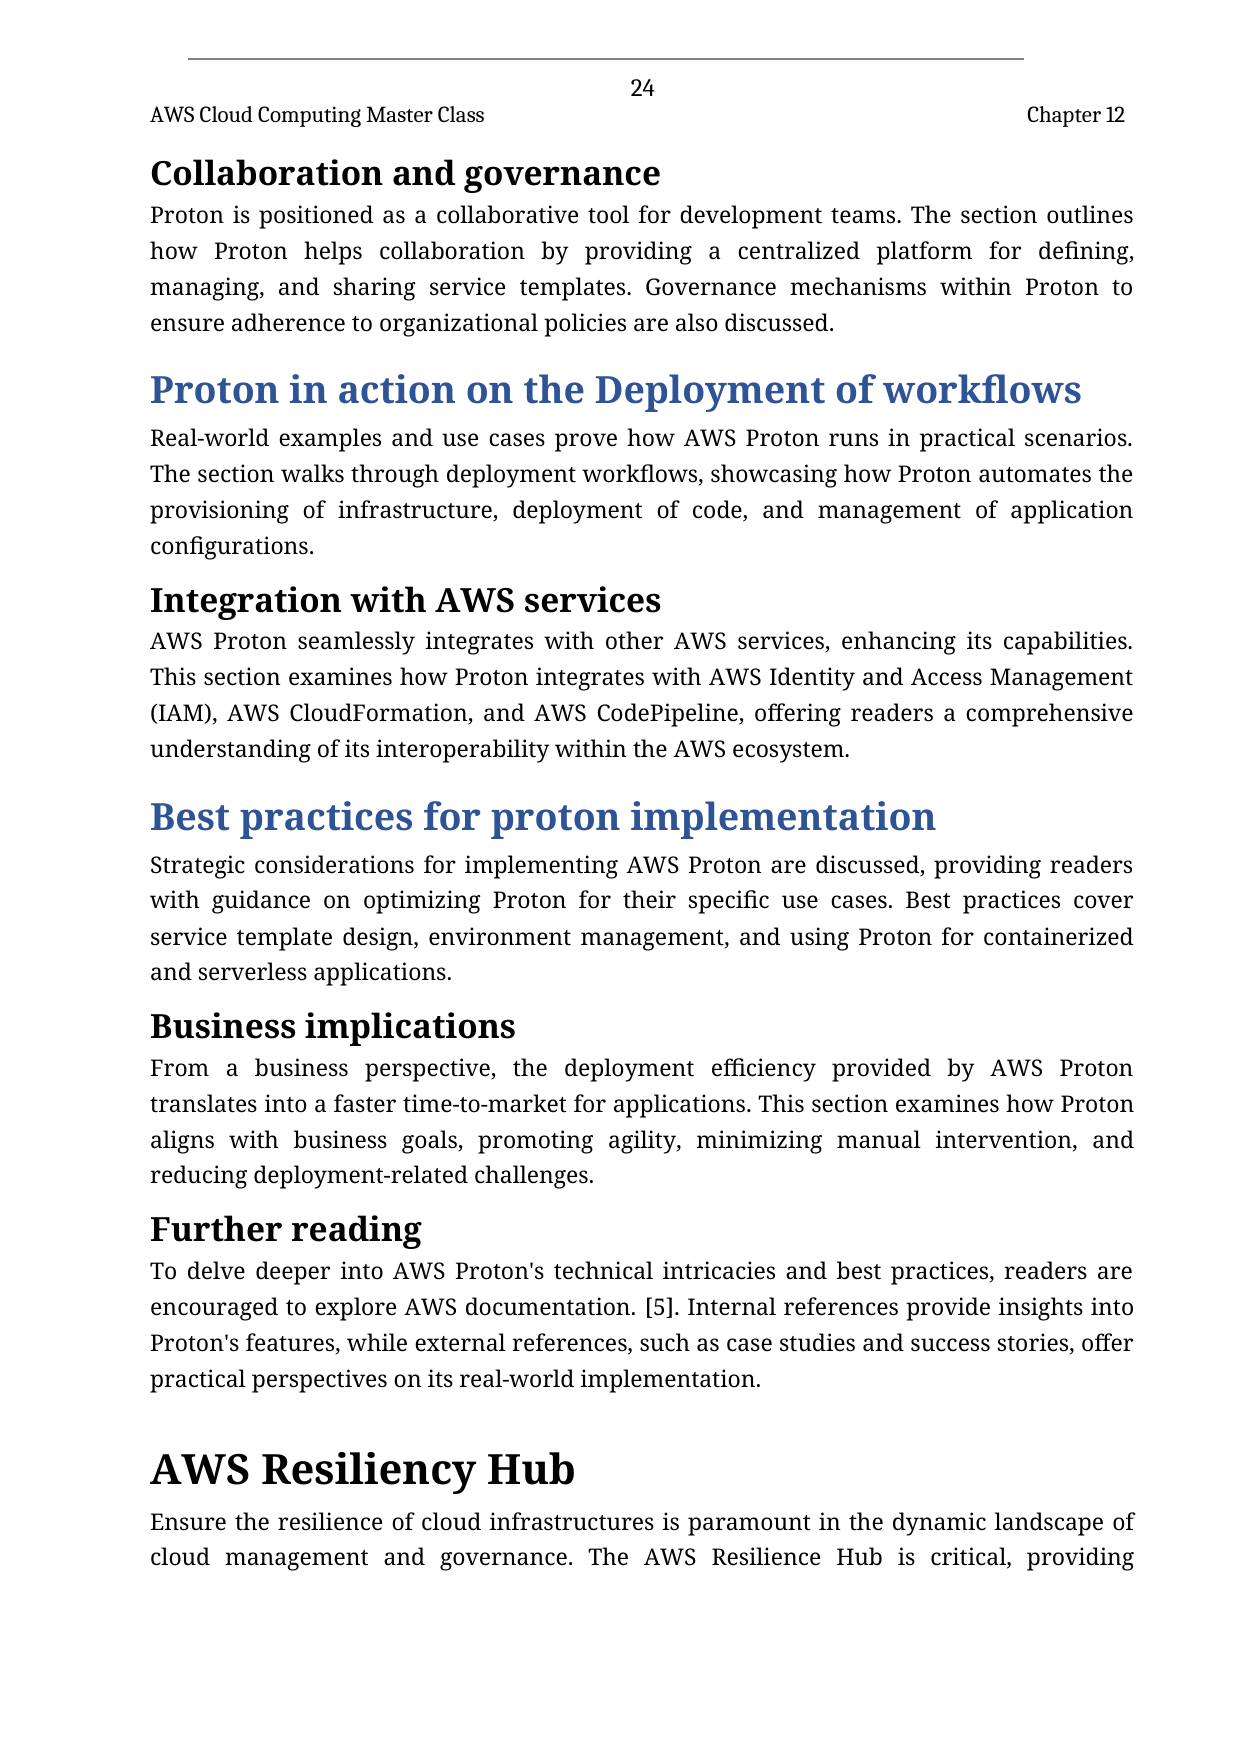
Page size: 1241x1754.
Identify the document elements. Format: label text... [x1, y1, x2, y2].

text From a business perspective, the deployment efficiency provided by AWS Proton translates into a faster time-to-market for applications. This section examines how Proton aligns with business goals, promoting agility, minimizing manual intervention, and reducing deployment-related challenges. [150, 1052, 1135, 1191]
subtitle Business implications [150, 1003, 1135, 1048]
text Strategic considerations for implementing AWS Proton are discussed, providing readers with guidance on optimizing Proton for their specific use cases. Best practices cover service template design, environment management, and using Proton for containerized and serverless applications. [150, 848, 1135, 988]
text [150, 1505, 1135, 1573]
subtitle Collaboration and governance [150, 150, 1135, 195]
text Real-world examples and use cases prove how AWS Proton runs in practical scenarios. The section walks through deployment workflows, showcasing how Proton automates the provisioning of infrastructure, deployment of code, and management of application configurations. [150, 422, 1135, 561]
subtitle Proton in action on the Deployment of workflows [150, 363, 1135, 414]
subtitle AWS Resiliency Hub [150, 1440, 1135, 1497]
subtitle Integration with AWS services [150, 576, 1135, 622]
subtitle Further reading [150, 1206, 1135, 1251]
text To delve deeper into AWS Proton's technical intricacies and best practices, readers are encouraged to explore AWS documentation.. Internal references provide insights into Proton's features, while external references, such as case studies and success stories, offer practical perspectives on its real-world implementation. [150, 1255, 1135, 1394]
text Proton is positioned as a collaborative tool for development teams. The section outlines how Proton helps collaboration by providing a centralized platform for defining, managing, and sharing service templates. Governance mechanisms within Proton to ensure adherence to organizational policies are also discussed. [150, 199, 1135, 338]
subtitle Best practices for proton implementation [150, 790, 1135, 841]
text AWS Proton seamlessly integrates with other AWS services, enhancing its capabilities. This section examines how Proton integrates with AWS Identity and Access Management (IAM), AWS CloudFormation, and AWS CodePipeline, offering readers a comprehensive understanding of its interoperability within the AWS ecosystem. [150, 625, 1135, 764]
